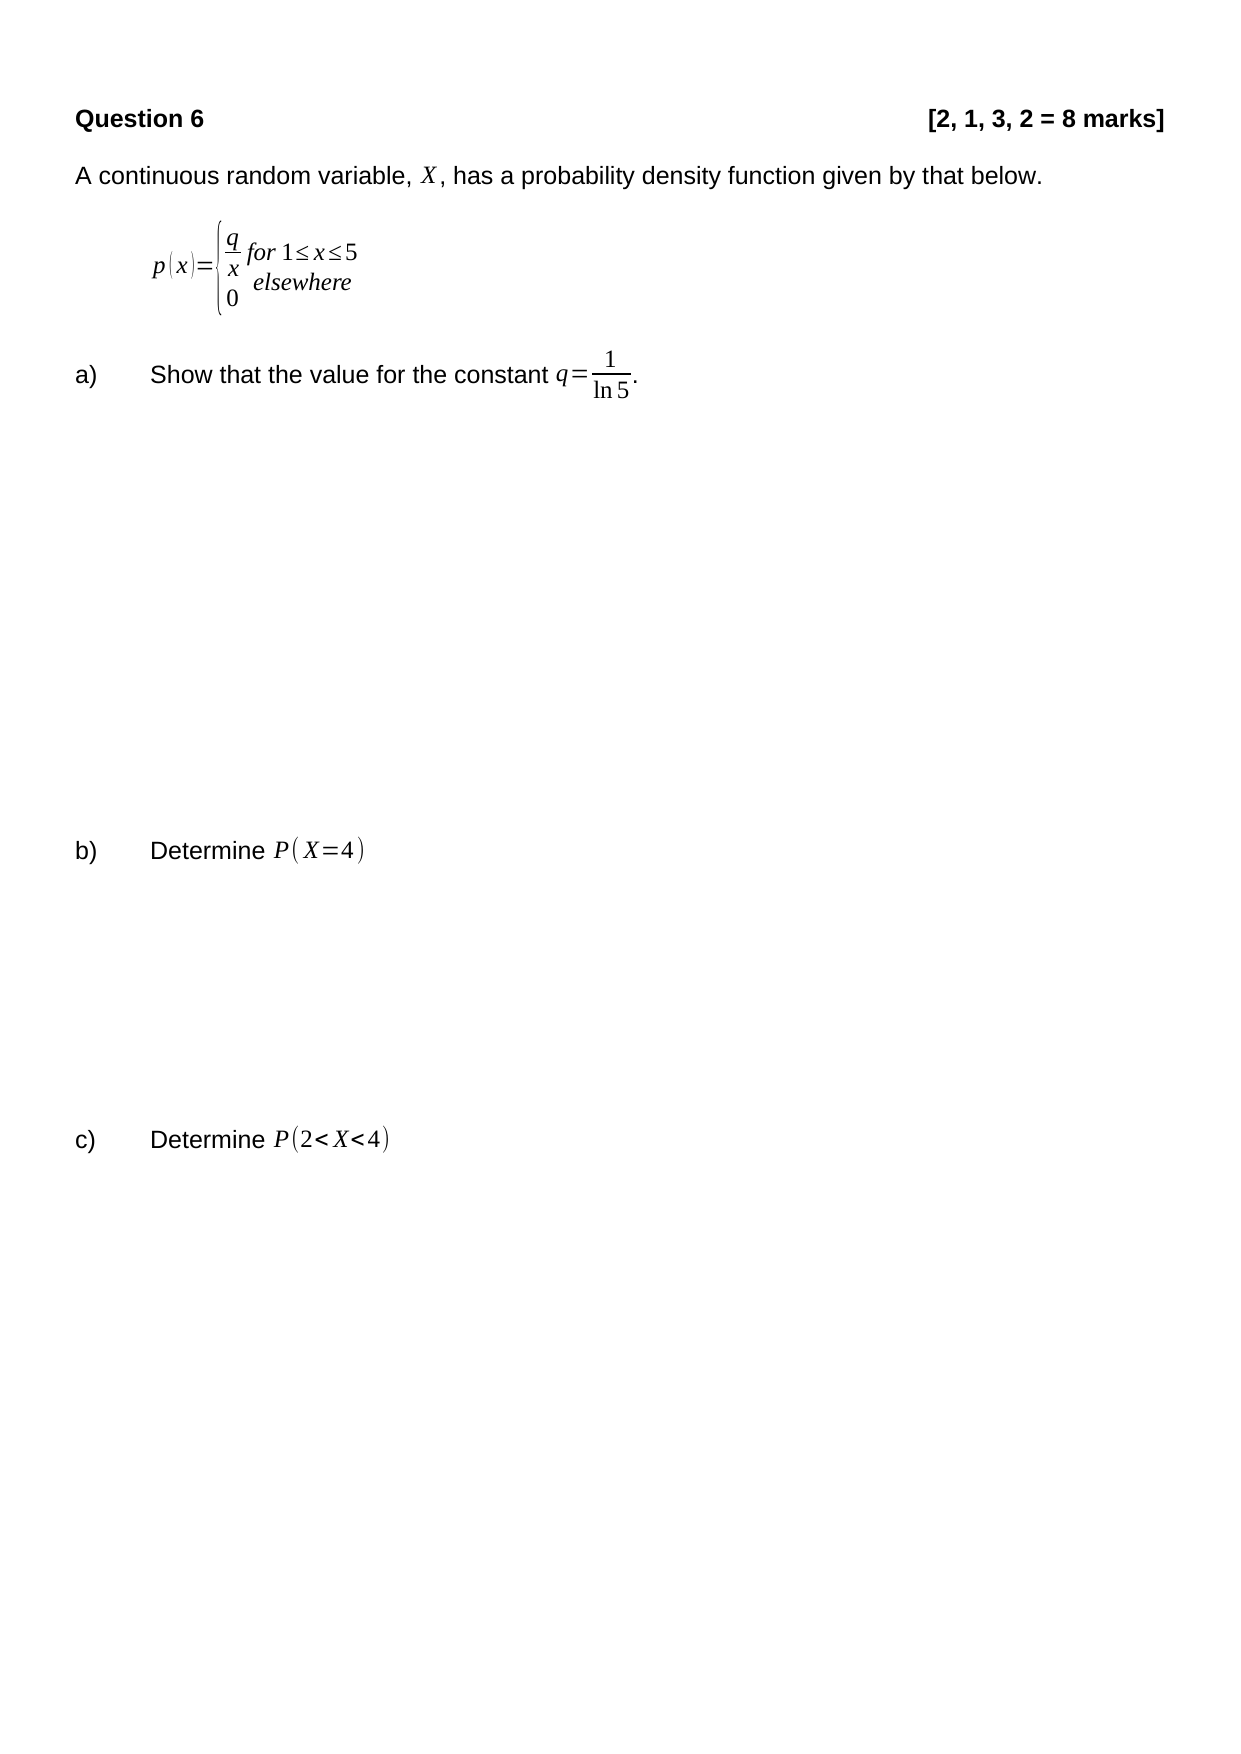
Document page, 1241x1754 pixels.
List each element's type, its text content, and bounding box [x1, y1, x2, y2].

text b) Determine [75, 835, 1165, 865]
text a) Show that the value for the constant . [75, 345, 1165, 404]
text A continuous random variable, , has a probability density function given by that below. [75, 161, 1165, 190]
text c) Determine [75, 1124, 1165, 1154]
table_header Question 6 [64, 104, 620, 132]
table_header [2, 1, 3, 2 = 8 marks] [620, 104, 1176, 132]
